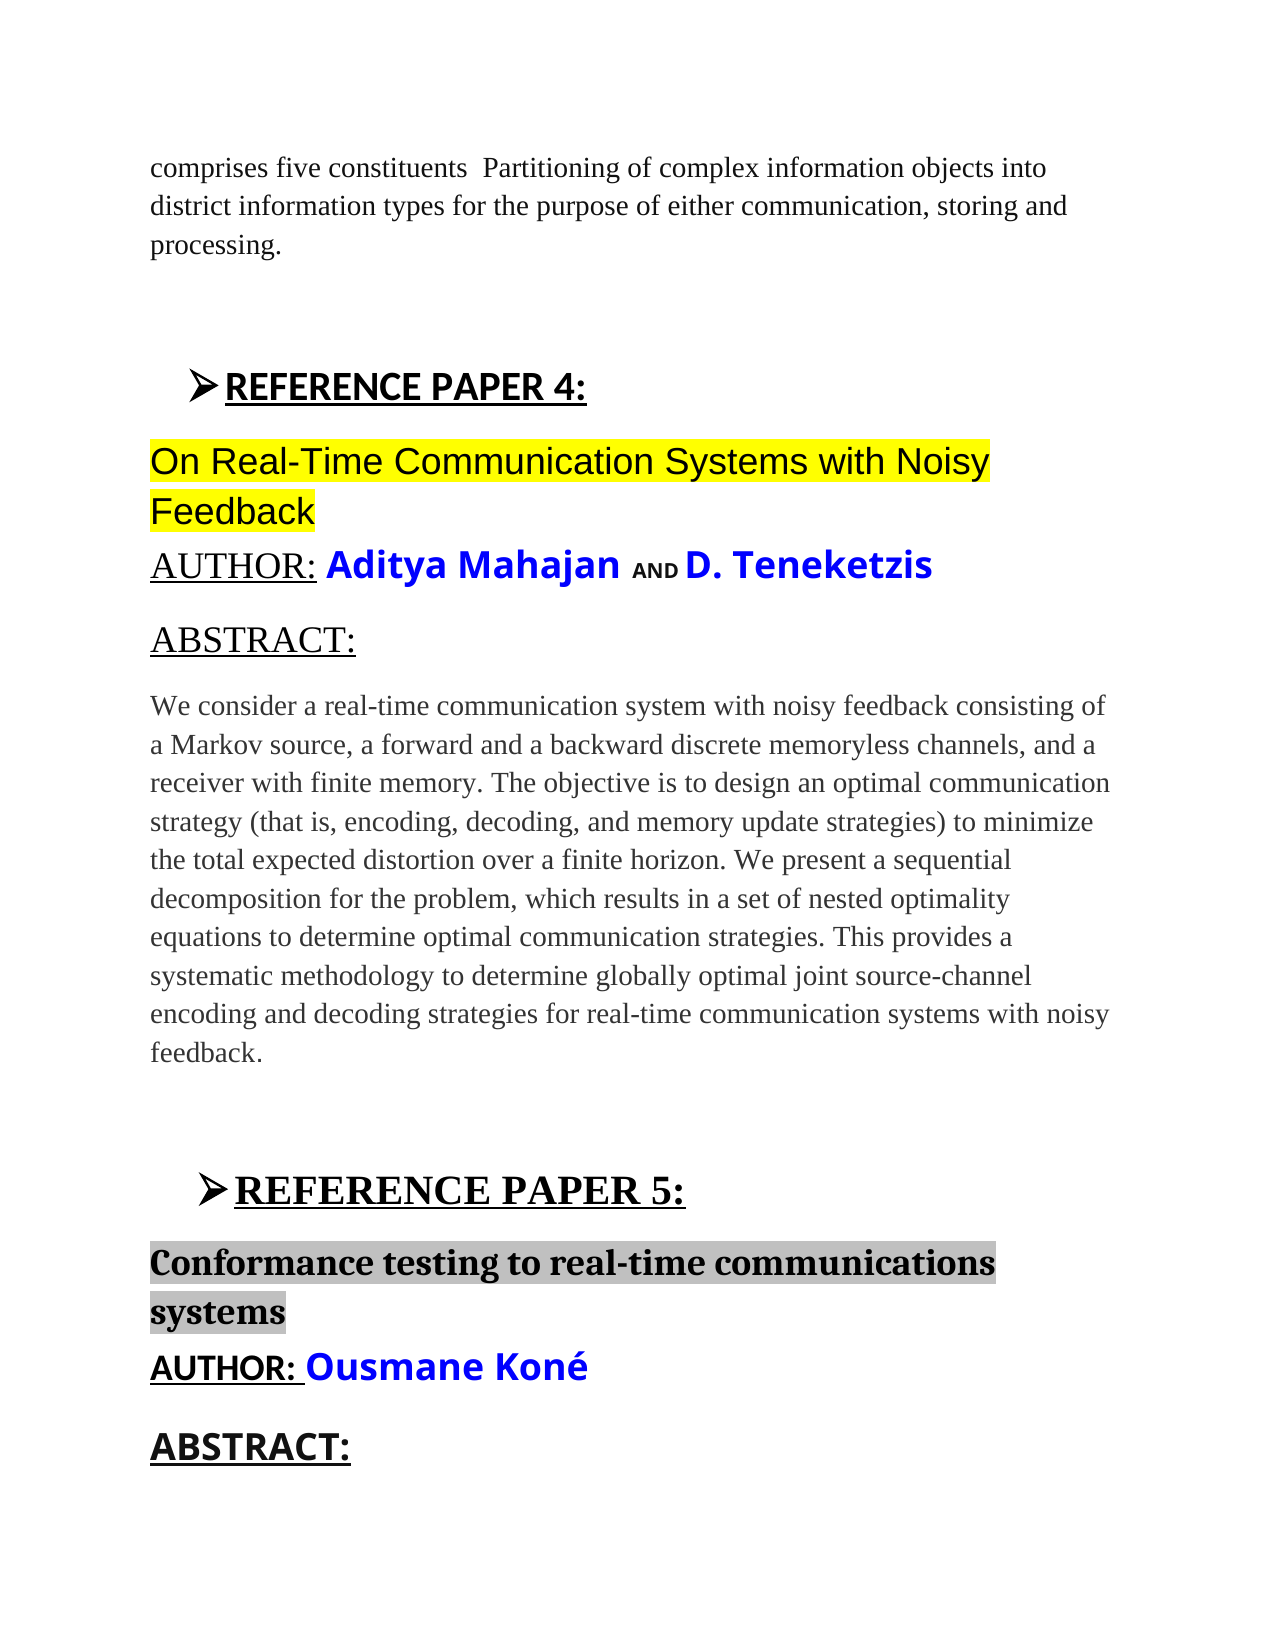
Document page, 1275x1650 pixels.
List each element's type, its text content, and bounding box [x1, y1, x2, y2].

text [150, 150, 1125, 261]
text ABSTRACT: [150, 618, 1125, 661]
text AUTHOR: Ousmane Koné [150, 1340, 1125, 1391]
subtitle Conformance testing to real-time communications systems [150, 1241, 1125, 1334]
text ABSTRACT: [150, 1420, 1125, 1471]
list REFERENCE PAPER 4: [187, 360, 1125, 411]
text We consider a real-time communication system with noisy feedback consisting of a Markov source, a forward and a backward discrete memoryless channels, and a receiver with finite memory. The objective is to design an optimal communication strategy (that is, encoding, decoding, and memory update strategies) to minimize the total expected distortion over a finite horizon. We present a sequential decomposition for the problem, which results in a set of nested optimality equations to determine optimal communication strategies. This provides a systematic methodology to determine globally optimal joint source-channel encoding and decoding strategies for real-time communication systems with noisy feedback. [150, 688, 1125, 1069]
text AUTHOR: Aditya Mahajan AND D. Teneketzis [150, 538, 1125, 589]
subtitle On Real-Time Communication Systems with Noisy Feedback [150, 439, 1125, 532]
list REFERENCE PAPER 5: [197, 1165, 1125, 1213]
